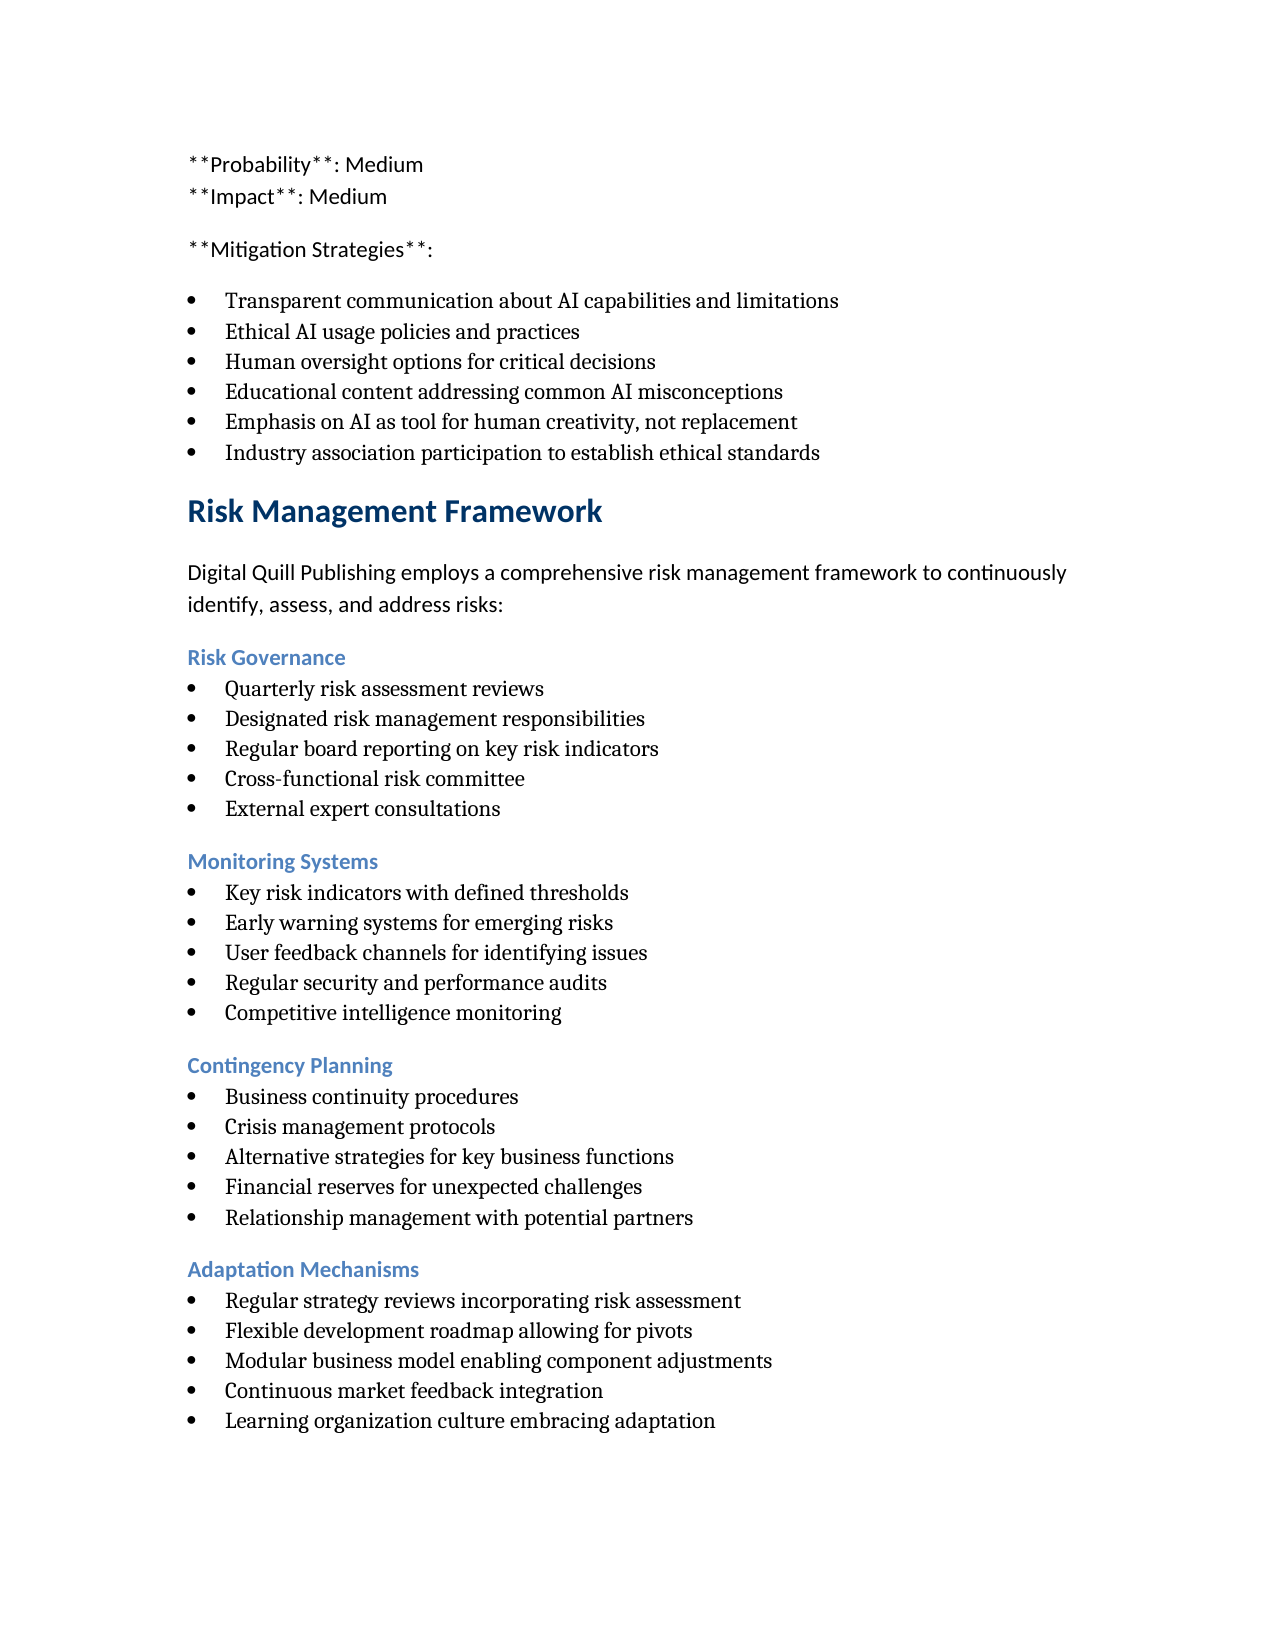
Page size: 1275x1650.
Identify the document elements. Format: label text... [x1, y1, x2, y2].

list Modular business model enabling component adjustments [187, 1348, 1087, 1374]
list Business continuity procedures [187, 1083, 1087, 1110]
list Human oversight options for critical decisions [187, 349, 1087, 375]
list External expert consultations [187, 796, 1087, 822]
list Continuous market feedback integration [187, 1378, 1087, 1404]
list Educational content addressing common AI misconceptions [187, 379, 1087, 405]
list Ethical AI usage policies and practices [187, 318, 1087, 345]
list Competitive intelligence monitoring [187, 1000, 1087, 1027]
list Key risk indicators with defined thresholds [187, 879, 1087, 906]
list Crisis management protocols [187, 1114, 1087, 1140]
subtitle Monitoring Systems [187, 847, 1087, 875]
list Designated risk management responsibilities [187, 706, 1087, 732]
list Alternative strategies for key business functions [187, 1144, 1087, 1170]
subtitle Risk Governance [187, 643, 1087, 671]
text **Probability**: Medium **Impact**: Medium [187, 150, 1087, 210]
subtitle Adaptation Mechanisms [187, 1255, 1087, 1283]
list Quarterly risk assessment reviews [187, 675, 1087, 702]
text Digital Quill Publishing employs a comprehensive risk management framework to continuously identify, assess, and address risks: [187, 558, 1087, 618]
list User feedback channels for identifying issues [187, 940, 1087, 966]
list Financial reserves for unexpected challenges [187, 1174, 1087, 1200]
list Regular board reporting on key risk indicators [187, 736, 1087, 762]
list Cross-functional risk committee [187, 766, 1087, 792]
list Early warning systems for emerging risks [187, 909, 1087, 936]
list Flexible development roadmap allowing for pivots [187, 1318, 1087, 1344]
list Regular security and performance audits [187, 970, 1087, 996]
list Learning organization culture embracing adaptation [187, 1408, 1087, 1435]
list Emphasis on AI as tool for human creativity, not replacement [187, 409, 1087, 435]
subtitle Risk Management Framework [187, 490, 1087, 531]
list Industry association participation to establish ethical standards [187, 439, 1087, 466]
list Relationship management with potential partners [187, 1204, 1087, 1231]
list Transparent communication about AI capabilities and limitations [187, 288, 1087, 314]
text **Mitigation Strategies**: [187, 235, 1087, 263]
list Regular strategy reviews incorporating risk assessment [187, 1287, 1087, 1314]
subtitle Contingency Planning [187, 1051, 1087, 1079]
